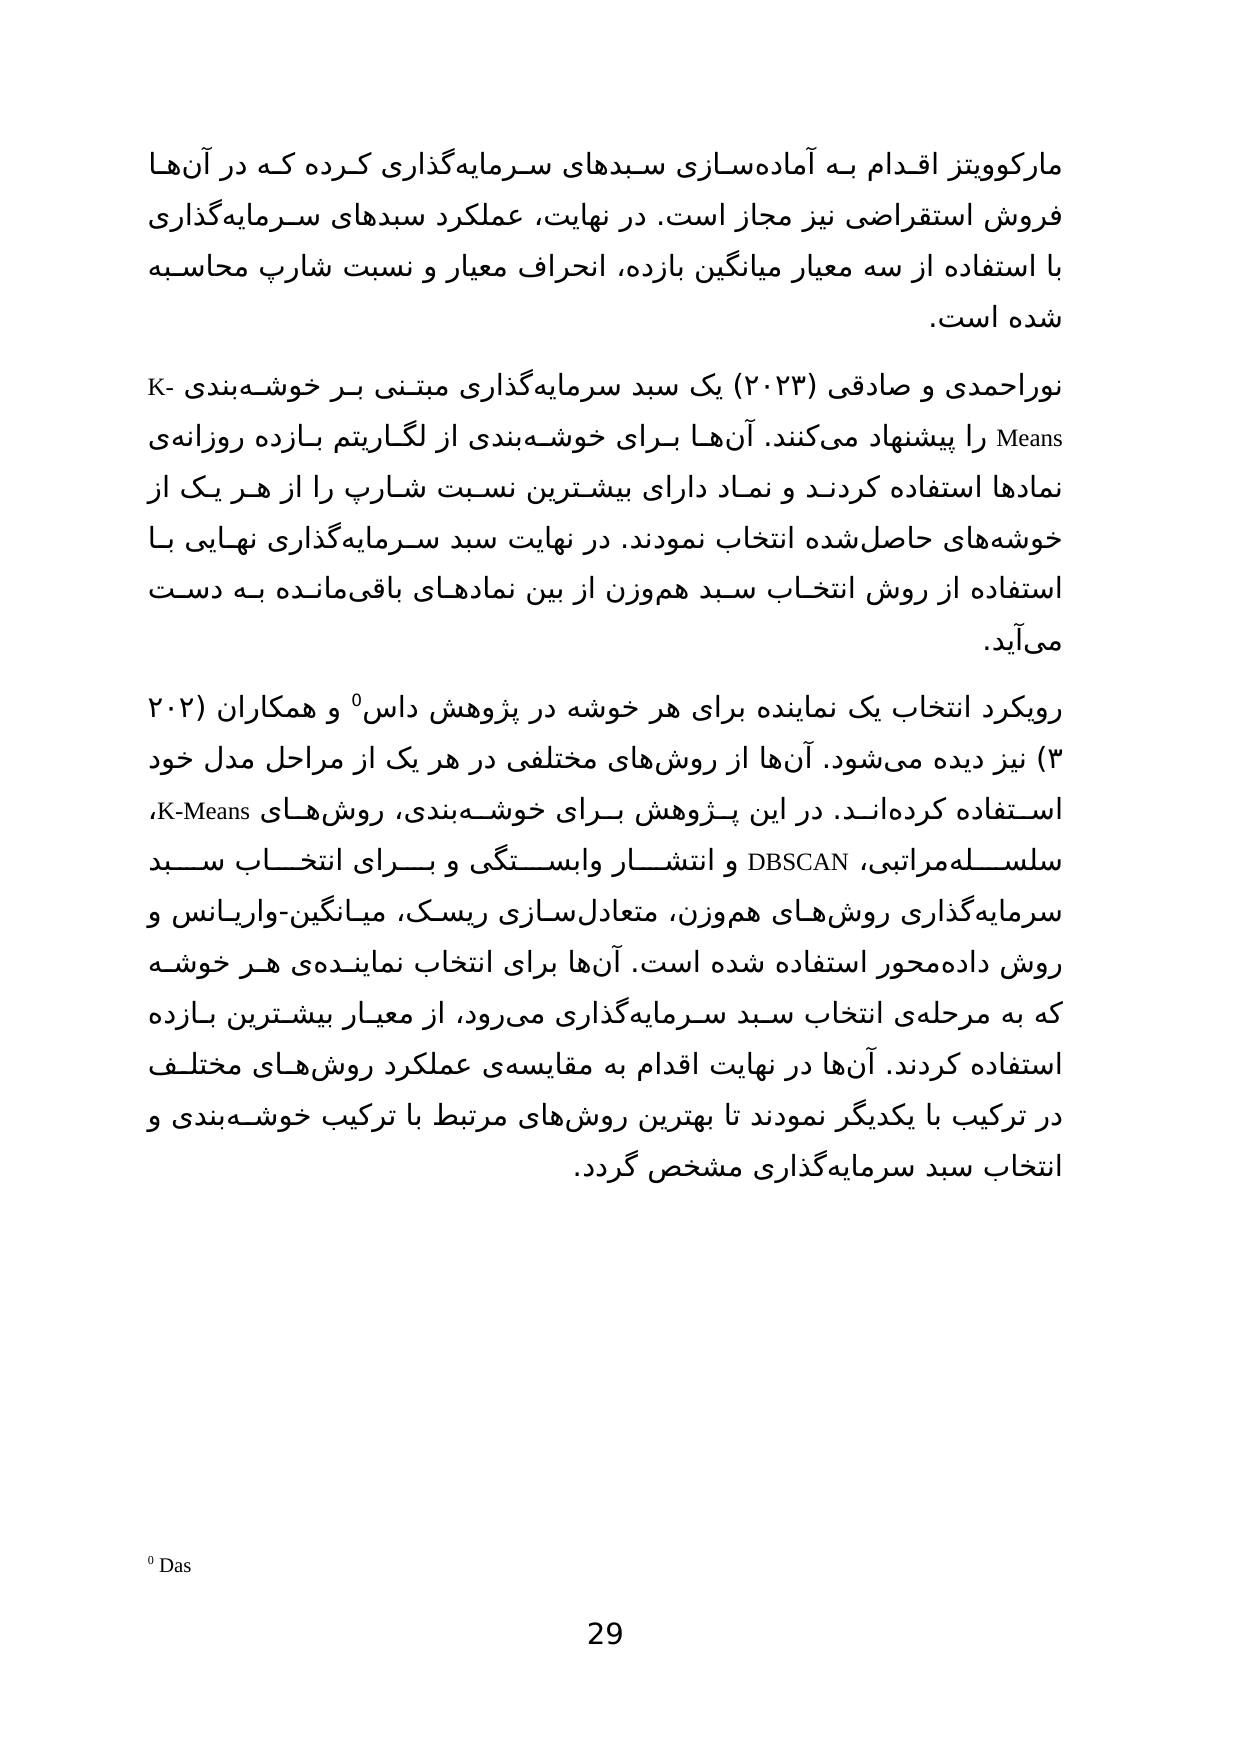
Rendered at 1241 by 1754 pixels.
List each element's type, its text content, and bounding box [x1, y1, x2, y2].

text رویکرد انتخاب یک نماینده برای هر خوشه در پژوهش داس و همکاران (۲۰۲۳) نیز دیده می‌شود. آن‌ها از روش‌های مختلفی در هر یک از مراحل مدل خود استفاده کرده‌اند. در این پژوهش برای خوشه‌بندی، روش‌های K-Means، سلسله‌مراتبی، DBSCAN و انتشار وابستگی و برای انتخاب سبد سرمایه‌گذاری روش‌های هم‌وزن، متعادل‌سازی ریسک، میانگین-واریانس و روش داده‌محور استفاده شده است. آن‌ها برای انتخاب نماینده‌ی هر خوشه که به مرحله‌ی انتخاب سبد سرمایه‌گذاری می‌رود، از معیار بیشترین بازده استفاده کردند. آن‌ها در نهایت اقدام به مقایسه‌ی عملکرد روش‌های مختلف در ترکیب با یکدیگر نمودند تا بهترین روش‌های مرتبط با ترکیب خوشه‌بندی و انتخاب سبد سرمایه‌گذاری مشخص گردد. [148, 690, 1063, 1183]
text نوراحمدی و صادقی (۲۰۲۳) یک سبد سرمایه‌گذاری مبتنی بر خوشه‌بندی K-Means را پیشنهاد می‌کنند. آن‌ها برای خوشه‌بندی از لگاریتم بازده روزانه‌ی نمادها استفاده کردند و نماد دارای بیشترین نسبت شارپ را از هر یک از خوشه‌های حاصل‌شده انتخاب نمودند. در نهایت سبد سرمایه‌گذاری نهایی با استفاده از روش انتخاب سبد هم‌وزن از بین نمادهای باقی‌مانده به دست می‌آید. [148, 368, 1063, 657]
